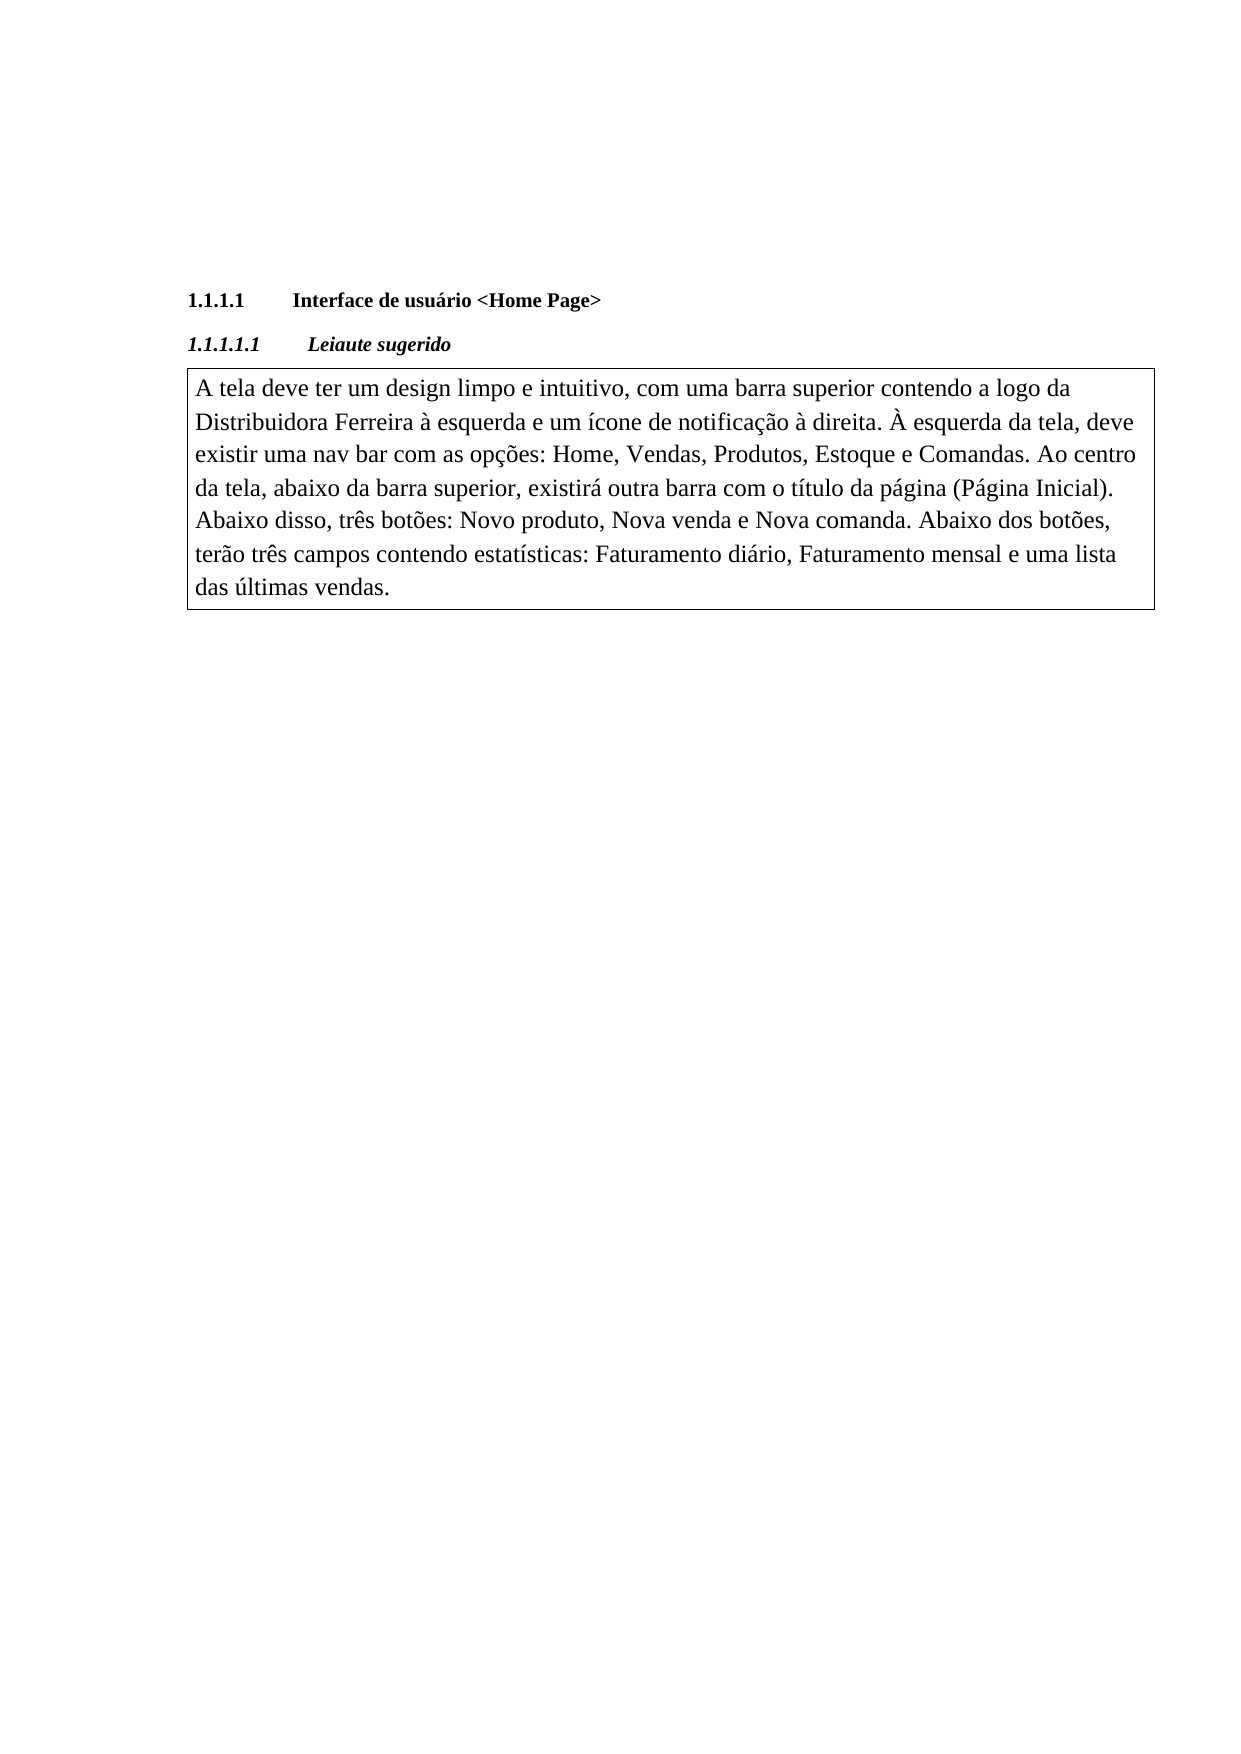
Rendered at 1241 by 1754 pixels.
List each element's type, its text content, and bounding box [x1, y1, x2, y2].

subtitle Leiaute sugerido [187, 332, 1053, 356]
table_header A tela deve ter um design limpo e intuitivo, com uma barra superior contendo a logo da Distribuidora Ferreira à esquerda e um ícone de notificação à direita. À esquerda da tela, deve existir uma nav bar com as opções: Home, Vendas, Produtos, Estoque e Comandas. Ao centro da tela, abaixo da barra superior, existirá outra barra com o título da página (Página Inicial). Abaixo disso, três botões: Novo produto, Nova venda e Nova comanda. Abaixo dos botões, terão três campos contendo estatísticas: Faturamento diário, Faturamento mensal e uma lista das últimas vendas. [188, 369, 1154, 609]
subtitle Interface de usuário <Home Page> [187, 288, 1053, 312]
